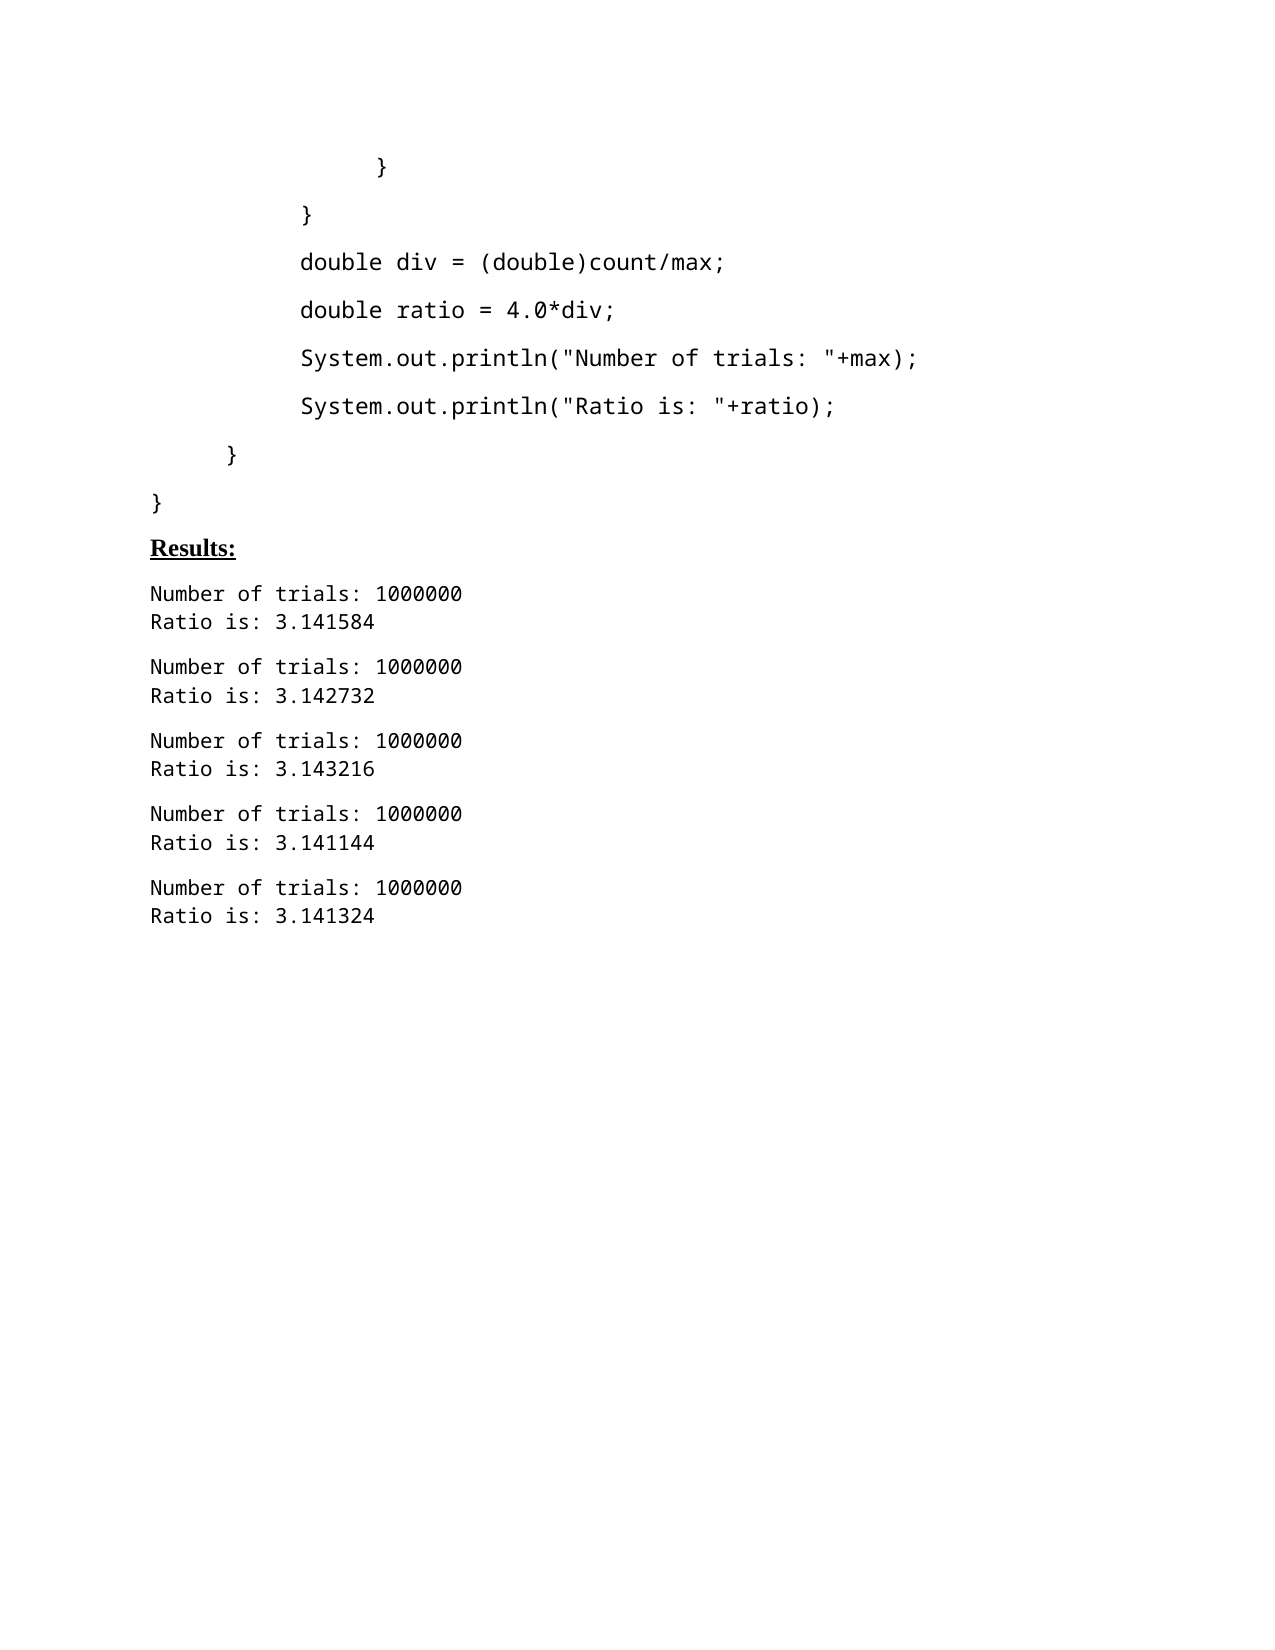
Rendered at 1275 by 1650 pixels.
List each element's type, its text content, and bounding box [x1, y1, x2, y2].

text Number of trials: 1000000 [150, 579, 1125, 607]
text Ratio is: 3.141144 [150, 828, 1125, 856]
text double div = (double)count/max; [150, 246, 1125, 277]
text Results: [150, 533, 1125, 562]
text Ratio is: 3.141584 [150, 607, 1125, 636]
text } [150, 437, 1125, 469]
text Number of trials: 1000000 [150, 726, 1125, 754]
text System.out.println("Number of trials: "+max); [150, 342, 1125, 373]
text Number of trials: 1000000 [150, 652, 1125, 681]
text Ratio is: 3.141324 [150, 901, 1125, 930]
text } [150, 198, 1125, 229]
text } [150, 485, 1125, 517]
text double ratio = 4.0*div; [150, 294, 1125, 325]
text Ratio is: 3.142732 [150, 681, 1125, 709]
text Ratio is: 3.143216 [150, 754, 1125, 783]
text System.out.println("Ratio is: "+ratio); [150, 389, 1125, 421]
text Number of trials: 1000000 [150, 799, 1125, 828]
text Number of trials: 1000000 [150, 873, 1125, 901]
text } [150, 150, 1125, 181]
